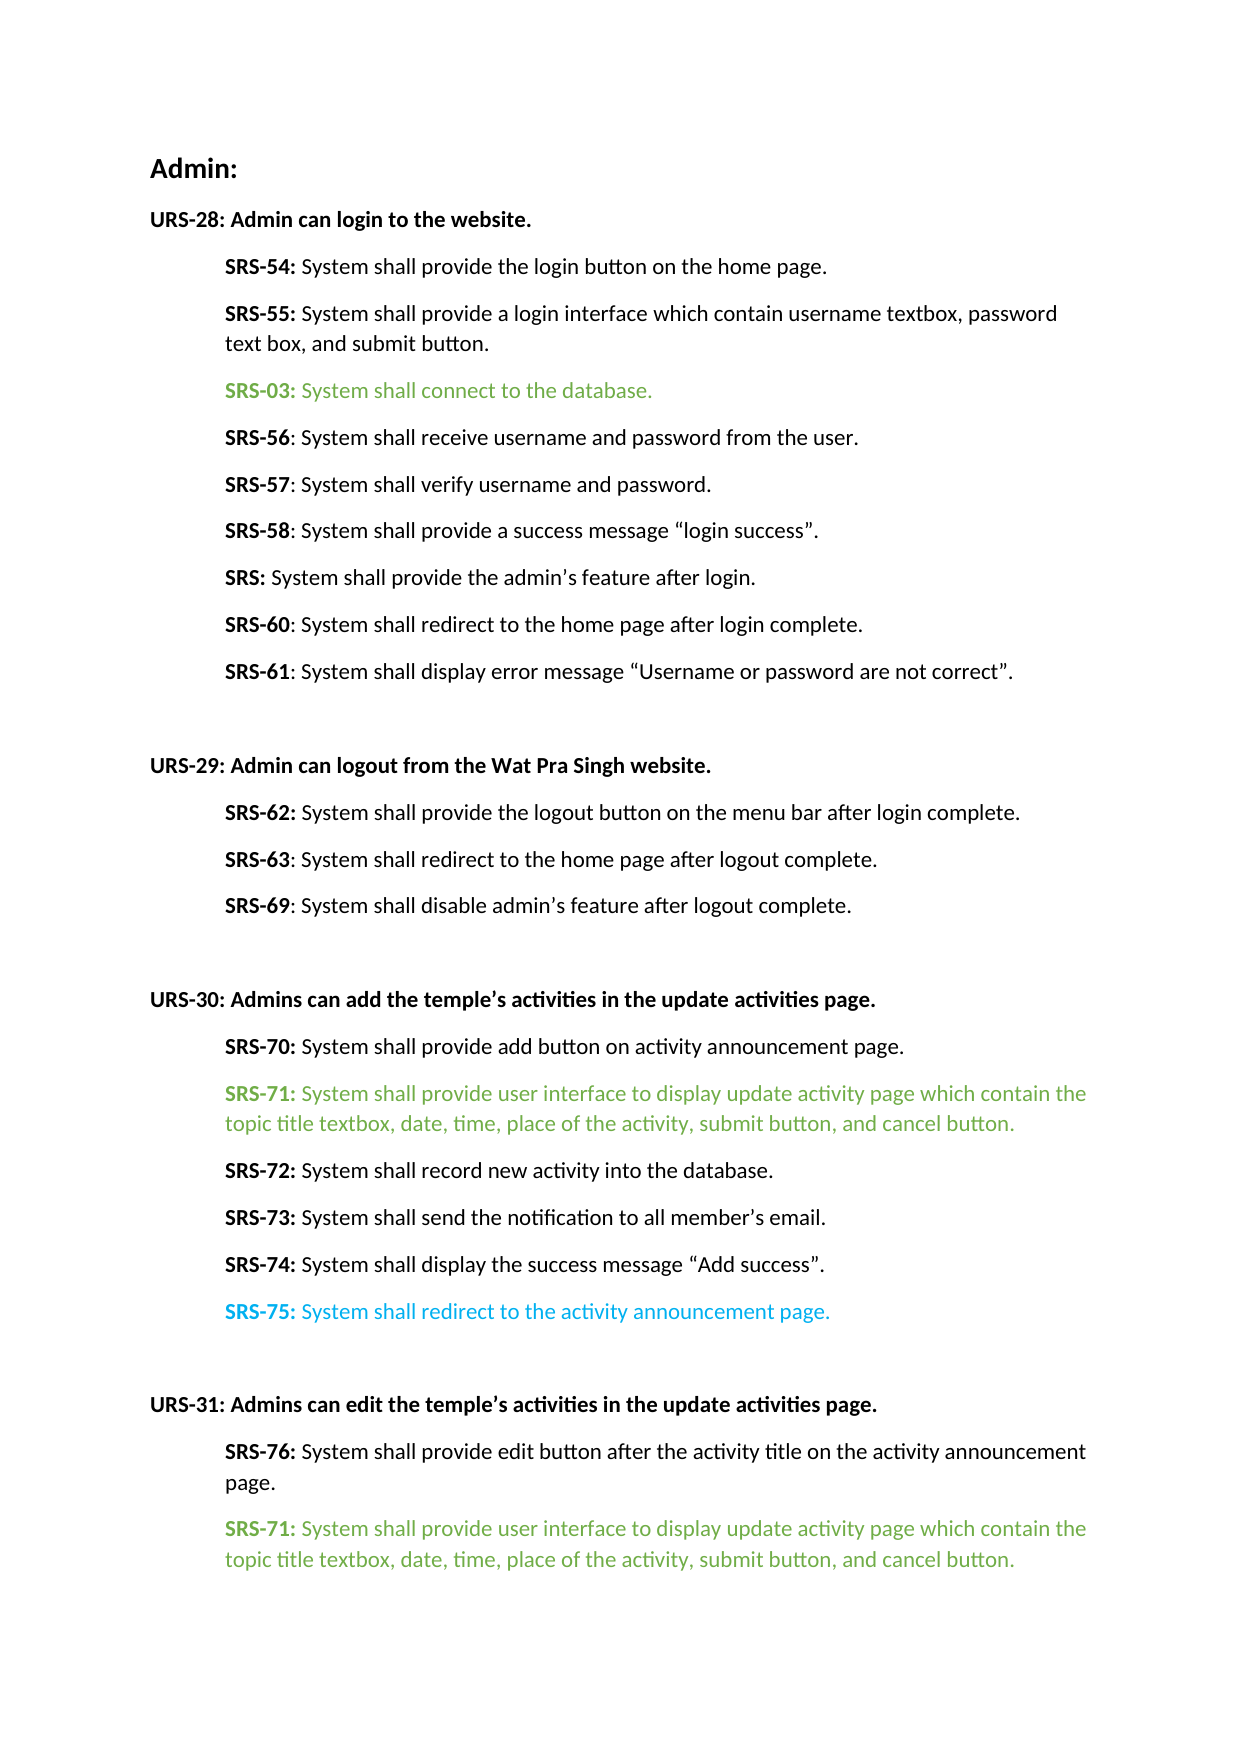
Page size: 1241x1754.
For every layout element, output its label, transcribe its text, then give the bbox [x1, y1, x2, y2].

text URS-29: Admin can logout from the Wat Pra Singh website. [150, 751, 1090, 779]
text SRS-61: System shall display error message “Username or password are not correct”. [225, 657, 1090, 685]
text SRS-72: System shall record new activity into the database. [225, 1156, 1090, 1184]
text URS-28: Admin can login to the website. [150, 205, 1090, 233]
text SRS-63: System shall redirect to the home page after logout complete. [225, 845, 1090, 873]
text SRS-75: System shall redirect to the activity announcement page. [225, 1297, 1090, 1325]
text SRS-60: System shall redirect to the home page after login complete. [225, 610, 1090, 638]
text SRS-62: System shall provide the logout button on the menu bar after login complete. [225, 798, 1090, 826]
text SRS-71: System shall provide user interface to display update activity page which contain the topic title textbox, date, time, place of the activity, submit button, and cancel button. [225, 1514, 1090, 1573]
text SRS-69: System shall disable admin’s feature after logout complete. [225, 892, 1090, 919]
text SRS-56: System shall receive username and password from the user. [225, 423, 1090, 451]
text Admin: [150, 150, 1090, 186]
text URS-31: Admins can edit the temple’s activities in the update activities page. [150, 1391, 1090, 1418]
text SRS-74: System shall display the success message “Add success”. [225, 1250, 1090, 1278]
text SRS-76: System shall provide edit button after the activity title on the activity announcement page. [225, 1437, 1090, 1496]
text SRS-70: System shall provide add button on activity announcement page. [225, 1032, 1090, 1060]
text URS-30: Admins can add the temple’s activities in the update activities page. [150, 985, 1090, 1013]
text SRS-54: System shall provide the login button on the home page. [225, 252, 1090, 280]
text SRS-55: System shall provide a login interface which contain username textbox, password text box, and submit button. [225, 299, 1090, 357]
text SRS-03: System shall connect to the database. [225, 376, 1090, 404]
text SRS-57: System shall verify username and password. [225, 470, 1090, 498]
text SRS: System shall provide the admin’s feature after login. [225, 563, 1090, 591]
text SRS-71: System shall provide user interface to display update activity page which contain the topic title textbox, date, time, place of the activity, submit button, and cancel button. [225, 1079, 1090, 1137]
text SRS-58: System shall provide a success message “login success”. [225, 517, 1090, 544]
text SRS-73: System shall send the notification to all member’s email. [225, 1203, 1090, 1231]
